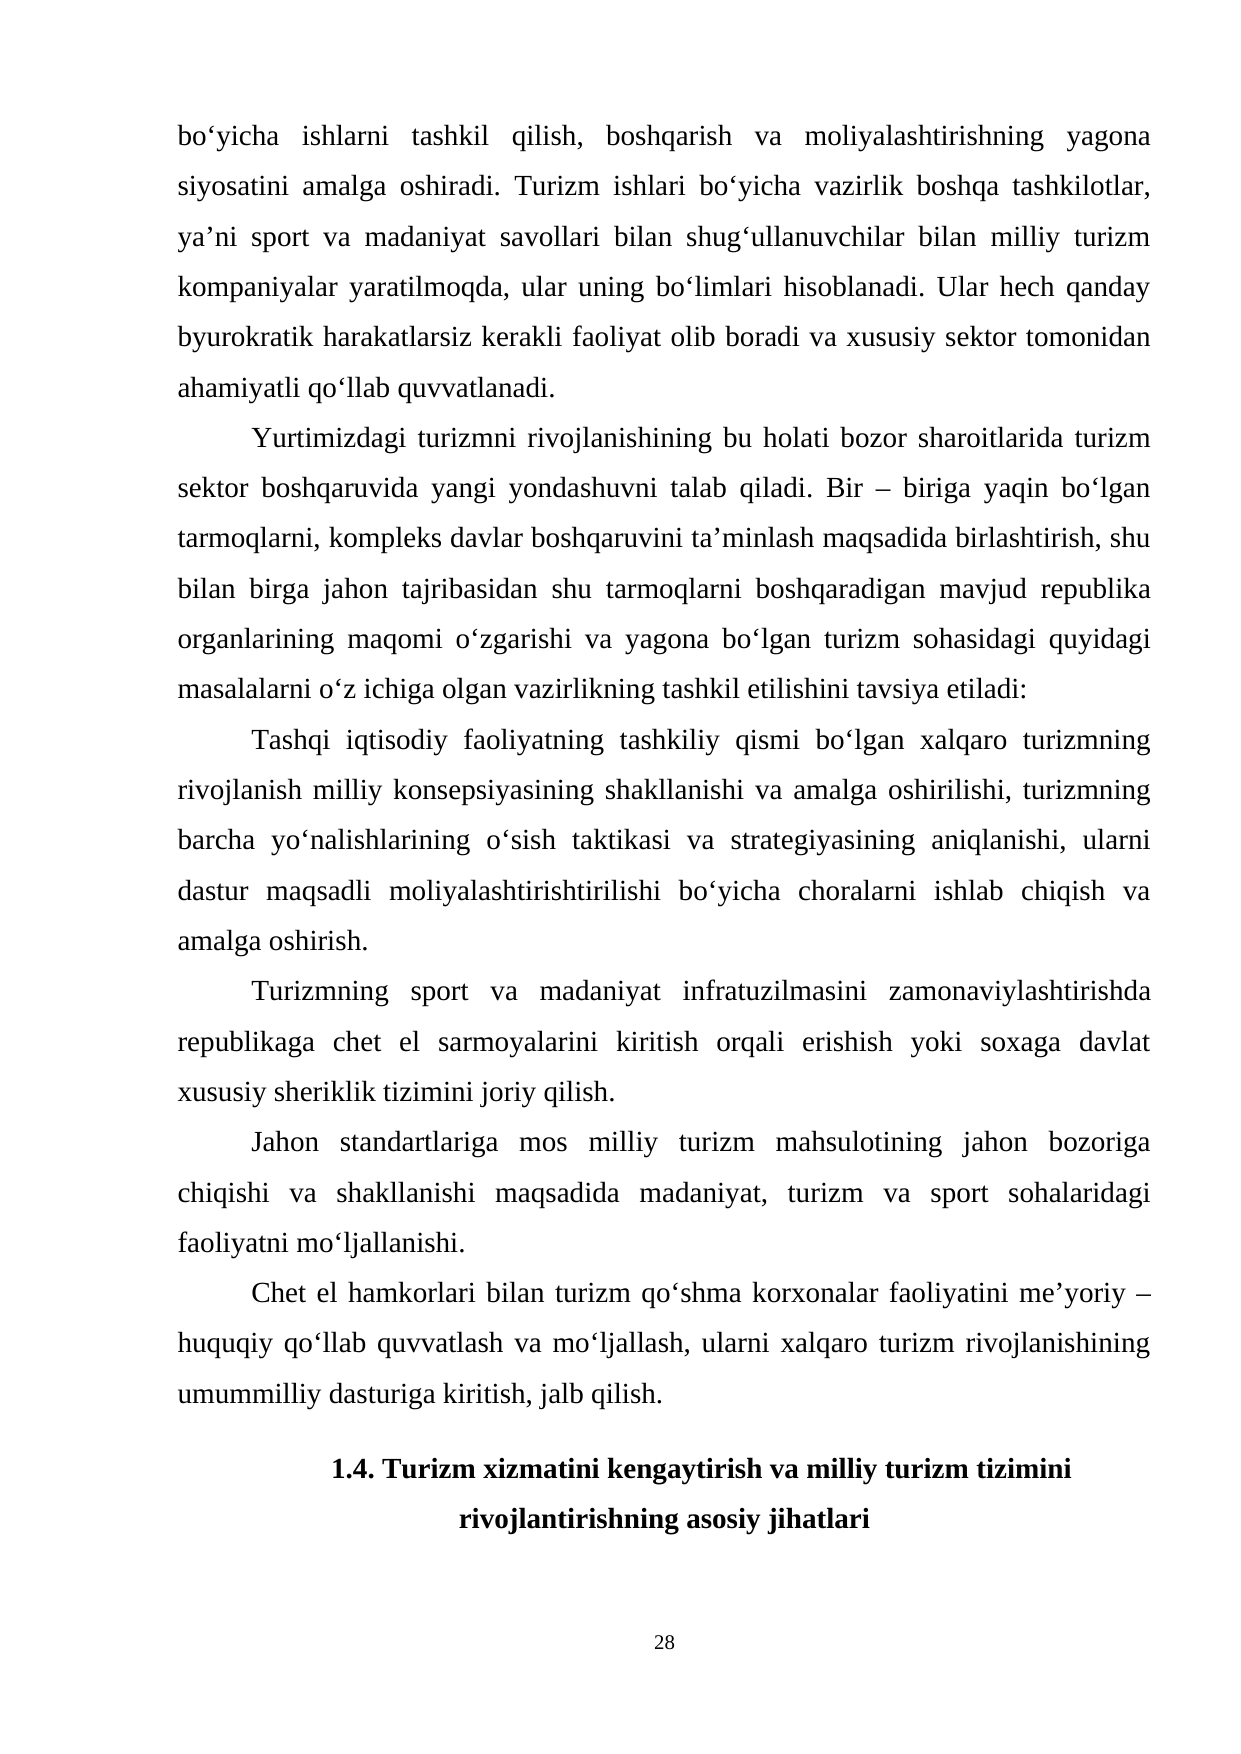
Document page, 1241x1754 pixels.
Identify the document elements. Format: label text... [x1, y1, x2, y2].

text 1.4. Turizm xizmatini kengaytirish va milliy turizm tizimini rivojlantirishning asosiy jihatlari [177, 1451, 1152, 1535]
text Chet el hamkorlari bilan turizm qo‘shma korxonalar faoliyatini me’yoriy – huquqiy qo‘llab quvvatlash va mo‘ljallash, ularni xalqaro turizm rivojlanishining umummilliy dasturiga kiritish, jalb qilish. [177, 1275, 1152, 1409]
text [177, 118, 1152, 403]
text Yurtimizdagi turizmni rivojlanishining bu holati bozor sharoitlarida turizm sektor boshqaruvida yangi yondashuvni talab qiladi. Bir – biriga yaqin bo‘lgan tarmoqlarni, kompleks davlar boshqaruvini ta’minlash maqsadida birlashtirish, shu bilan birga jahon tajribasidan shu tarmoqlarni boshqaradigan mavjud republika organlarining maqomi o‘zgarishi va yagona bo‘lgan turizm sohasidagi quyidagi masalalarni o‘z ichiga olgan vazirlikning tashkil etilishini tavsiya etiladi: [177, 420, 1152, 705]
text Jahon standartlariga mos milliy turizm mahsulotining jahon bozoriga chiqishi va shakllanishi maqsadida madaniyat, turizm va sport sohalaridagi faoliyatni mo‘ljallanishi. [177, 1124, 1152, 1258]
text Tashqi iqtisodiy faoliyatning tashkiliy qismi bo‘lgan xalqaro turizmning rivojlanish milliy konsepsiyasining shakllanishi va amalga oshirilishi, turizmning barcha yo‘nalishlarining o‘sish taktikasi va strategiyasining aniqlanishi, ularni dastur maqsadli moliyalashtirishtirilishi bo‘yicha choralarni ishlab chiqish va amalga oshirish. [177, 722, 1152, 957]
text Turizmning sport va madaniyat infratuzilmasini zamonaviylashtirishda republikaga chet el sarmoyalarini kiritish orqali erishish yoki soxaga davlat xususiy sheriklik tizimini joriy qilish. [177, 973, 1152, 1108]
